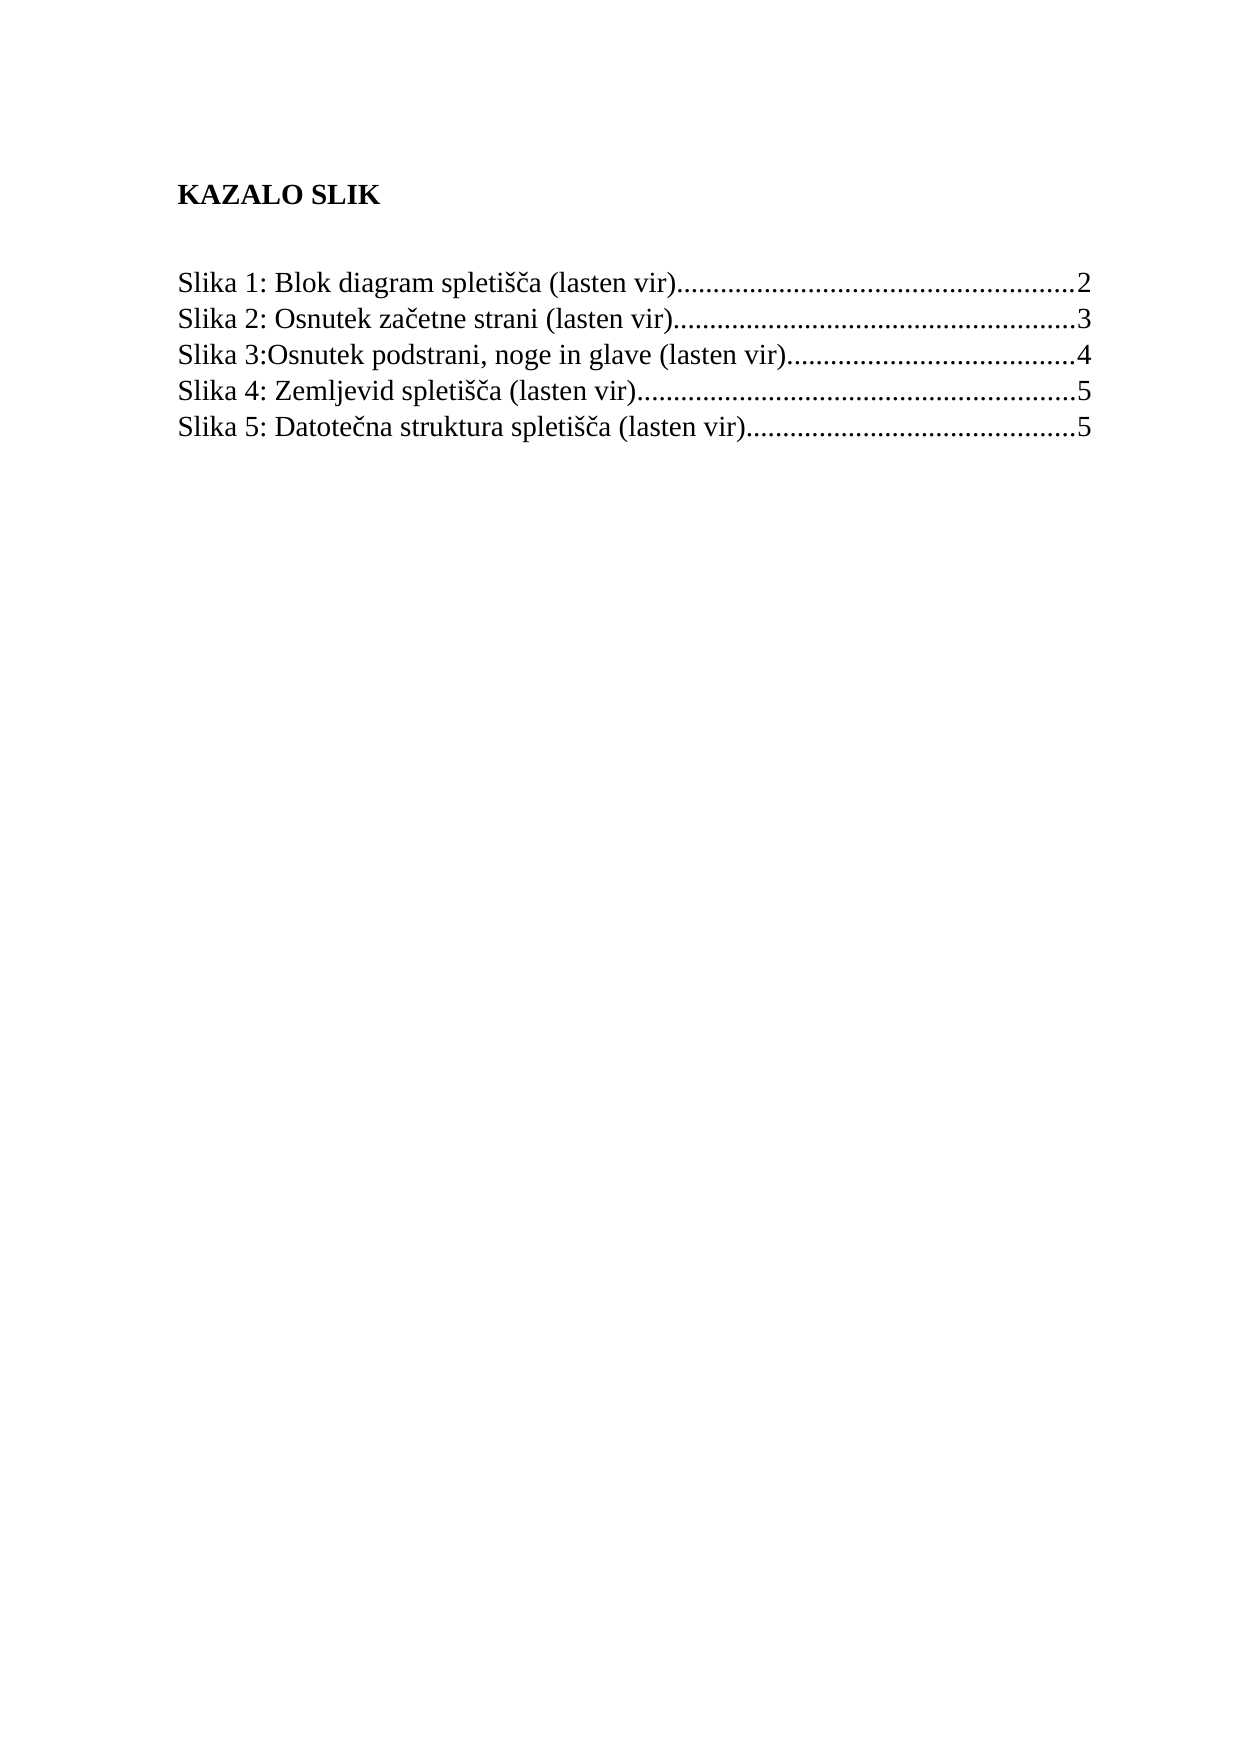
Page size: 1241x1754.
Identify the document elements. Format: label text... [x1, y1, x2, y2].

text KAZALO SLIK [177, 177, 1092, 211]
text Slika 3:Osnutek podstrani, noge in glave (lasten vir) 4 [177, 337, 1092, 371]
text Slika 5: Datotečna struktura spletišča (lasten vir) 5 [177, 409, 1092, 443]
text Slika 4: Zemljevid spletišča (lasten vir) 5 [177, 373, 1092, 407]
text Slika 2: Osnutek začetne strani (lasten vir) 3 [177, 301, 1092, 335]
text Slika 1: Blok diagram spletišča (lasten vir) 2 [177, 265, 1092, 298]
